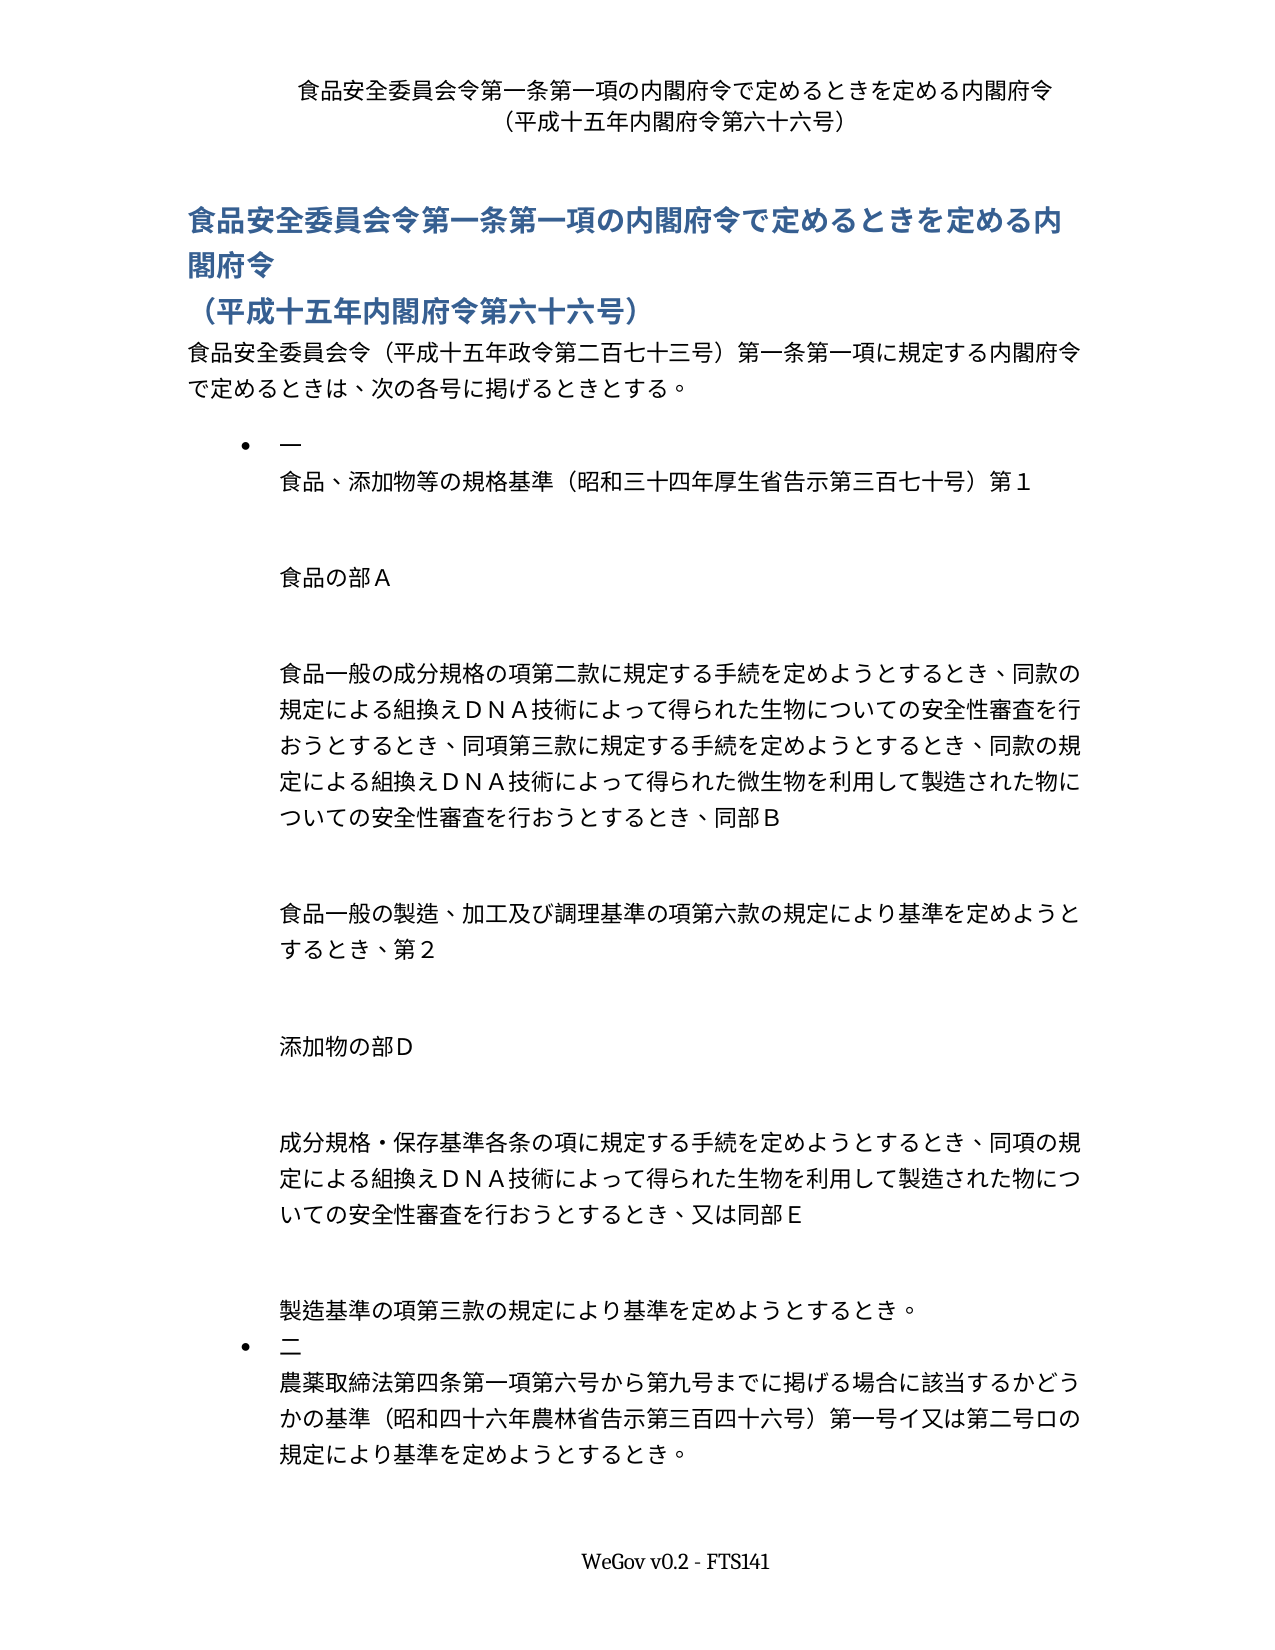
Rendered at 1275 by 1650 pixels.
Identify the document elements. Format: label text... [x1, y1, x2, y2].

list 一 食品、添加物等の規格基準（昭和三十四年厚生省告示第三百七十号）第１ 食品の部Ａ 食品一般の成分規格の項第二款に規定する手続を定めようとするとき、同款の規定による組換えＤＮＡ技術によって得られた生物についての安全性審査を行おうとするとき、同項第三款に規定する手続を定めようとするとき、同款の規定による組換えＤＮＡ技術によって得られた微生物を利用して製造された物についての安全性審査を行おうとするとき、同部Ｂ 食品一般の製造、加工及び調理基準の項第六款の規定により基準を定めようとするとき、第２ 添加物の部Ｄ 成分規格・保存基準各条の項に規定する手続を定めようとするとき、同項の規定による組換えＤＮＡ技術によって得られた生物を利用して製造された物についての安全性審査を行おうとするとき、又は同部Ｅ 製造基準の項第三款の規定により基準を定めようとするとき。 [242, 429, 1087, 1326]
list 二 農薬取締法第四条第一項第六号から第九号までに掲げる場合に該当するかどうかの基準（昭和四十六年農林省告示第三百四十六号）第一号イ又は第二号ロの規定により基準を定めようとするとき。 [242, 1331, 1087, 1470]
subtitle 食品安全委員会令第一条第一項の内閣府令で定めるときを定める内閣府令 （平成十五年内閣府令第六十六号） [187, 200, 1087, 331]
text 食品安全委員会令（平成十五年政令第二百七十三号）第一条第一項に規定する内閣府令で定めるときは、次の各号に掲げるときとする。 [187, 337, 1087, 404]
